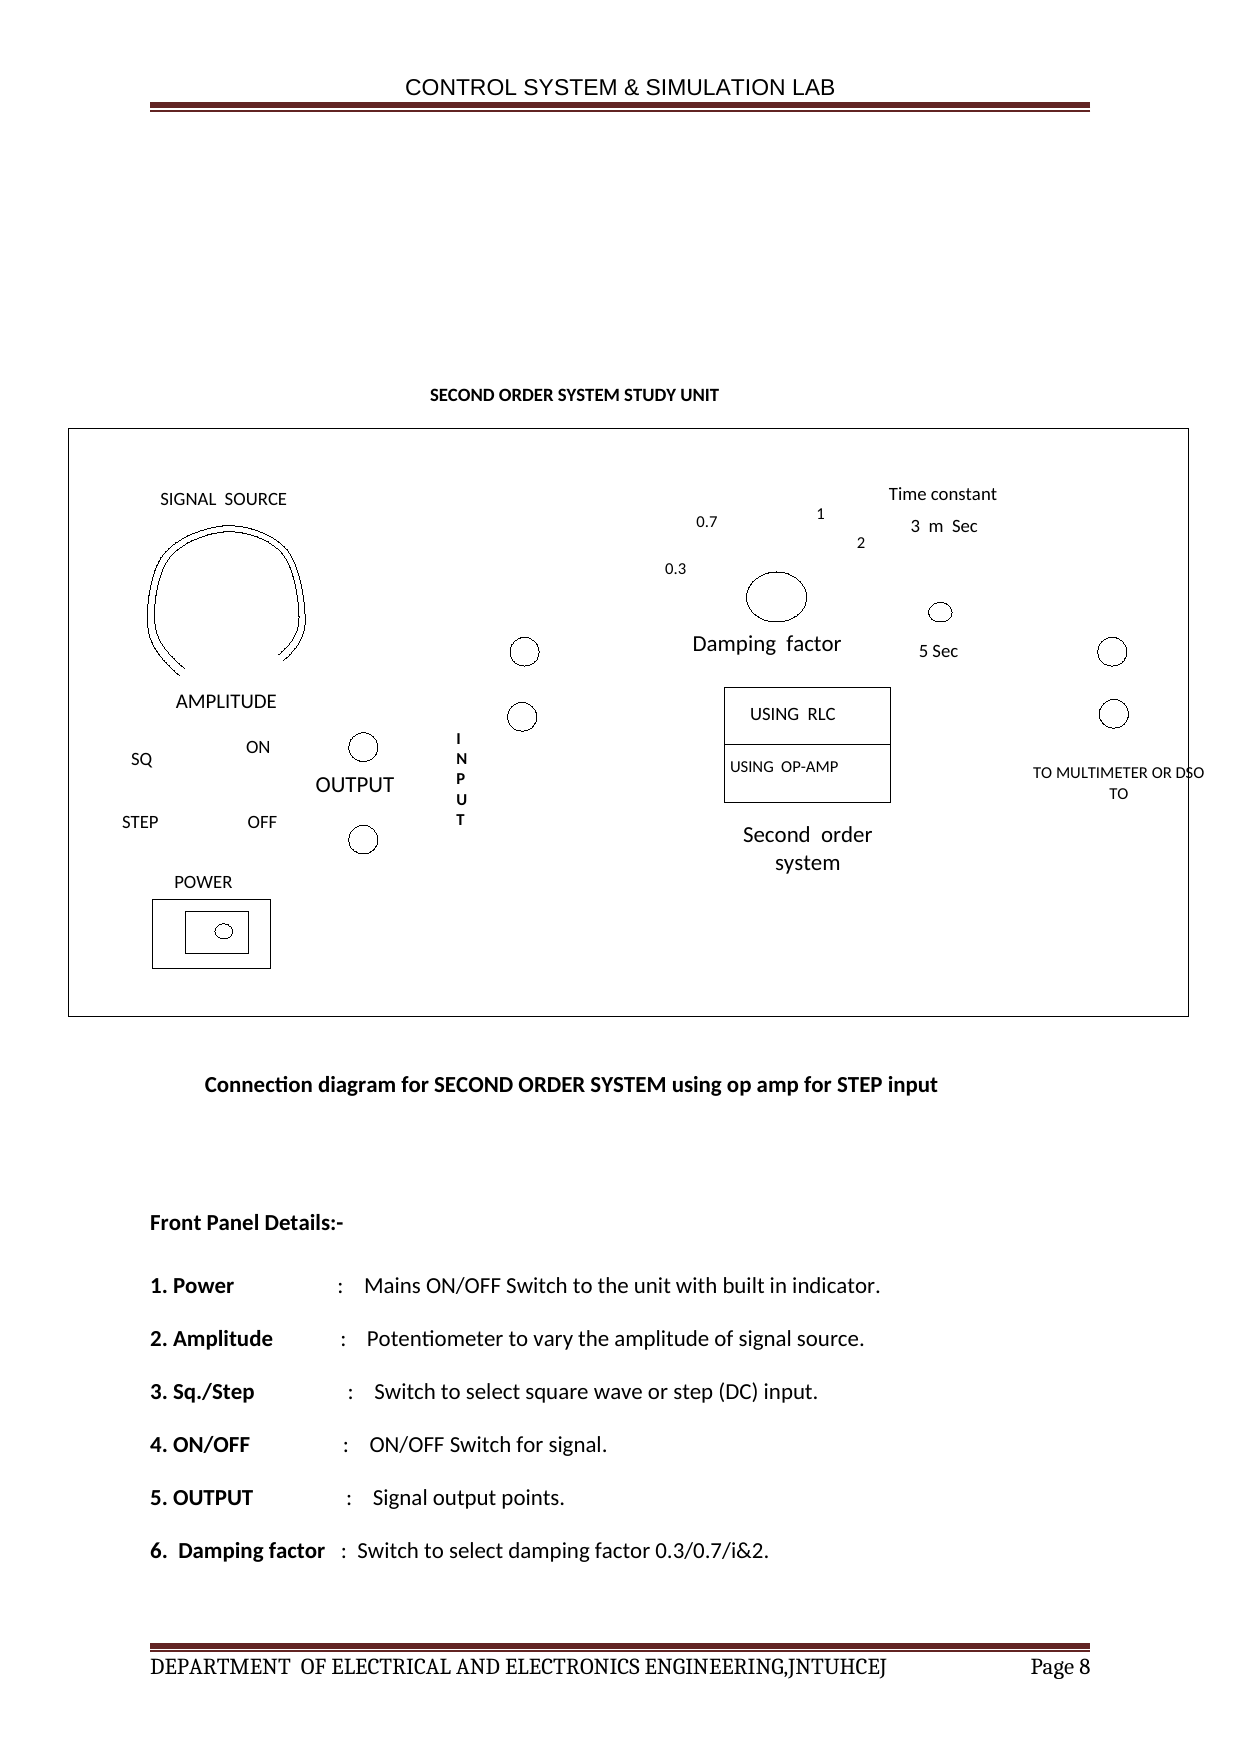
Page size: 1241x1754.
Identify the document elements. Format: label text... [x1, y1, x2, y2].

text 2. Amplitude : Potentiometer to vary the amplitude of signal source. [150, 1324, 1090, 1352]
text 4. ON/OFF : ON/OFF Switch for signal. [150, 1430, 1090, 1458]
text 1. Power : Mains ON/OFF Switch to the unit with built in indicator. [150, 1271, 1090, 1299]
text Front Panel Details:- [150, 1208, 1090, 1236]
text 5. OUTPUT : Signal output points. [150, 1483, 1090, 1511]
text 3. Sq./Step : Switch to select square wave or step (DC) input. [150, 1377, 1090, 1405]
text 6. Damping factor : Switch to select damping factor 0.3/0.7/i&2. [150, 1536, 1090, 1564]
